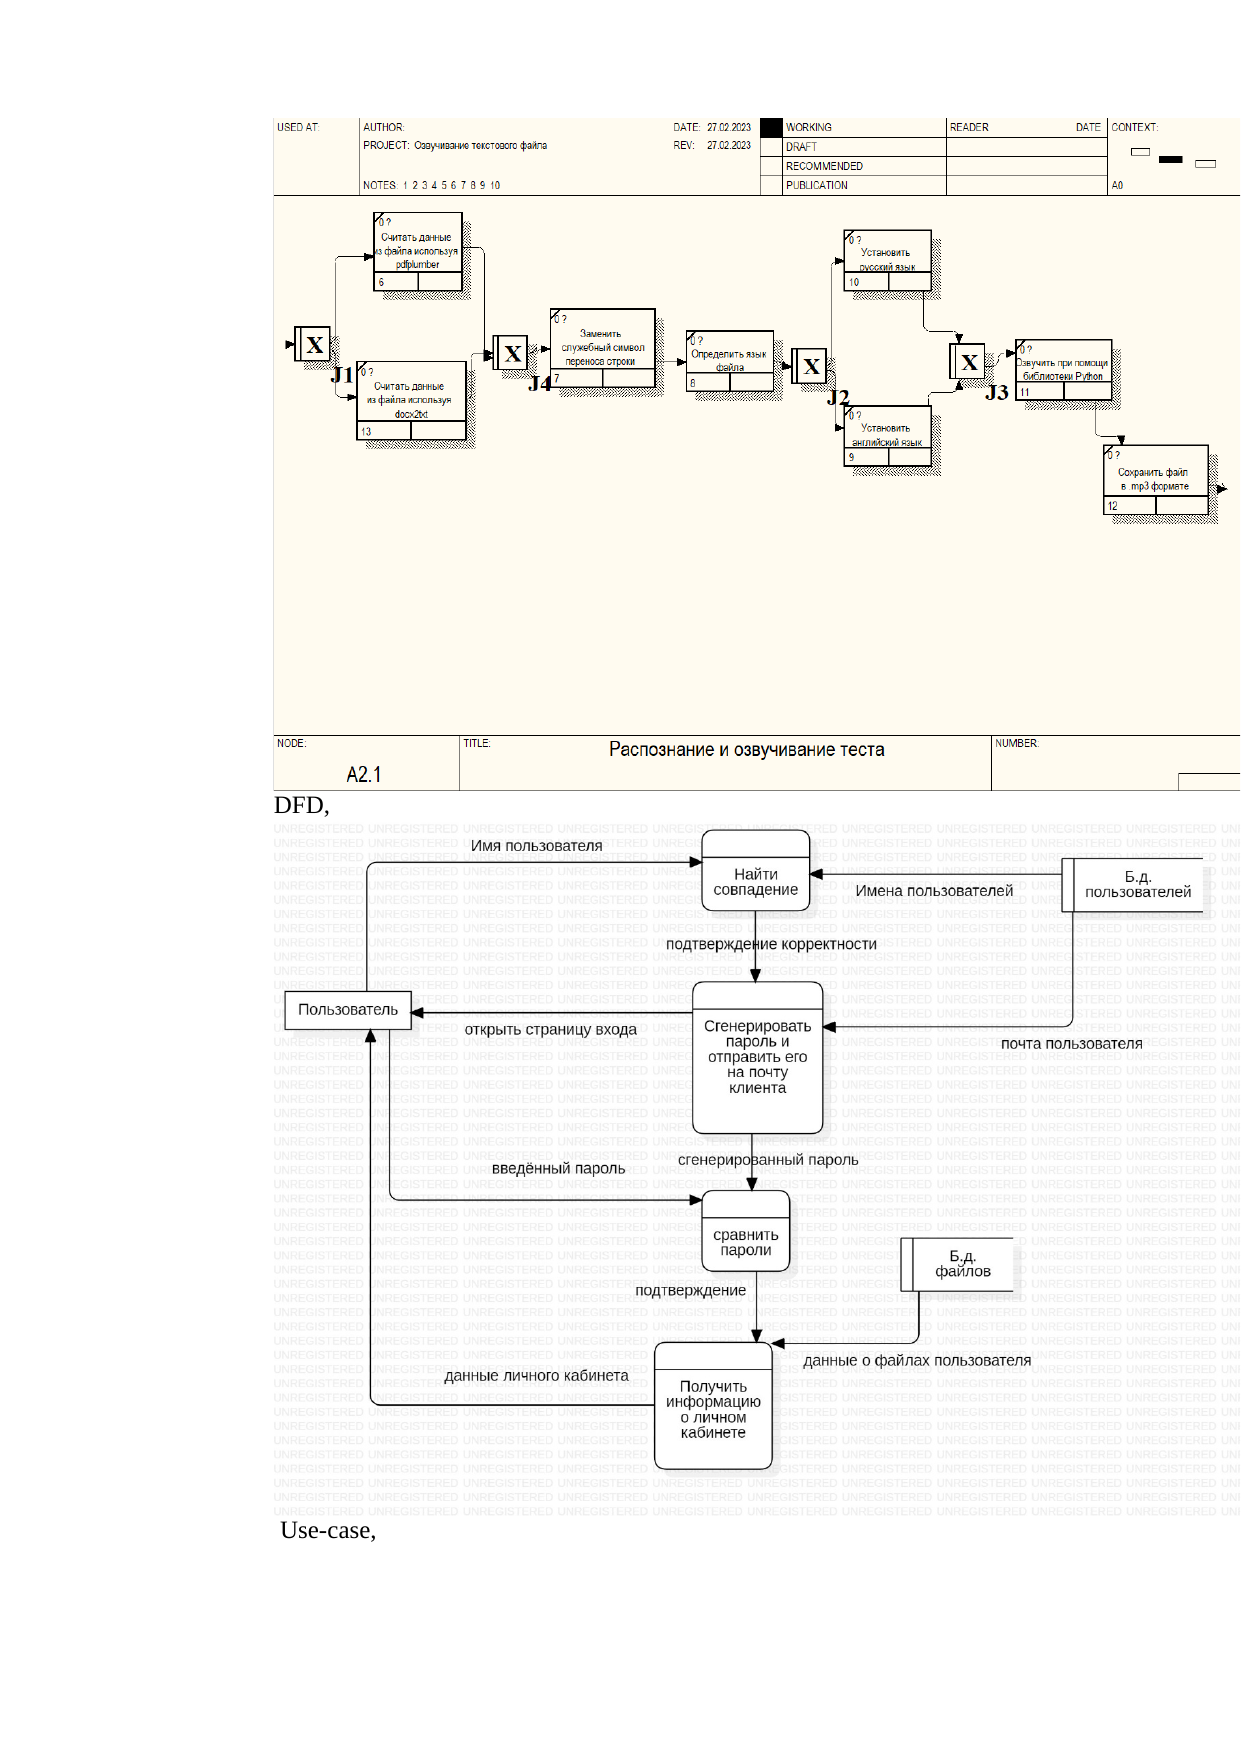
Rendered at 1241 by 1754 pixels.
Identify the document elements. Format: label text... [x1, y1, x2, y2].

text Use-case, [274, 1516, 1152, 1544]
picture [273, 118, 1241, 791]
picture [273, 819, 1241, 1516]
text DFD, [274, 791, 1152, 819]
